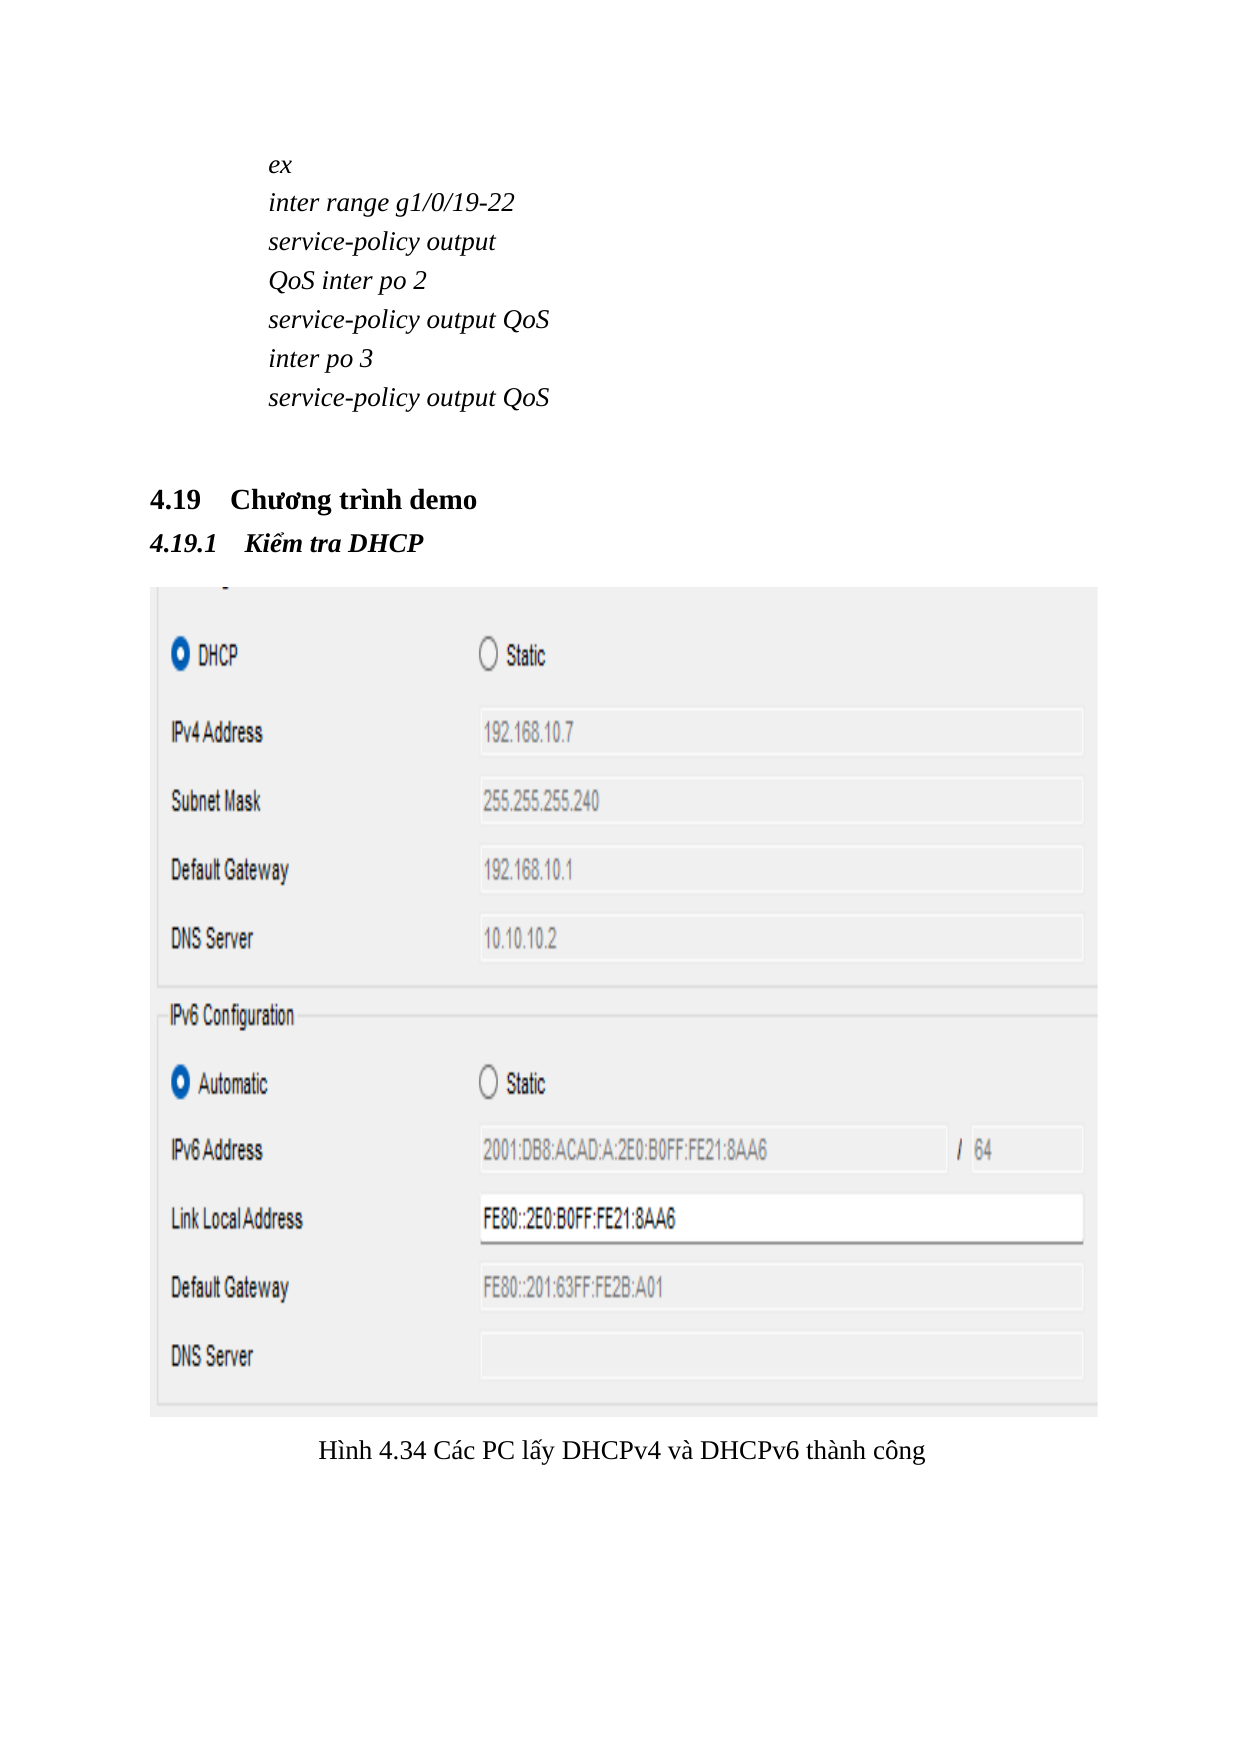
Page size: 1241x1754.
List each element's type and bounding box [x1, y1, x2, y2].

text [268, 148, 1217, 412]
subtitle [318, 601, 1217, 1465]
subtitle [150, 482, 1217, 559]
picture [150, 587, 1098, 1417]
